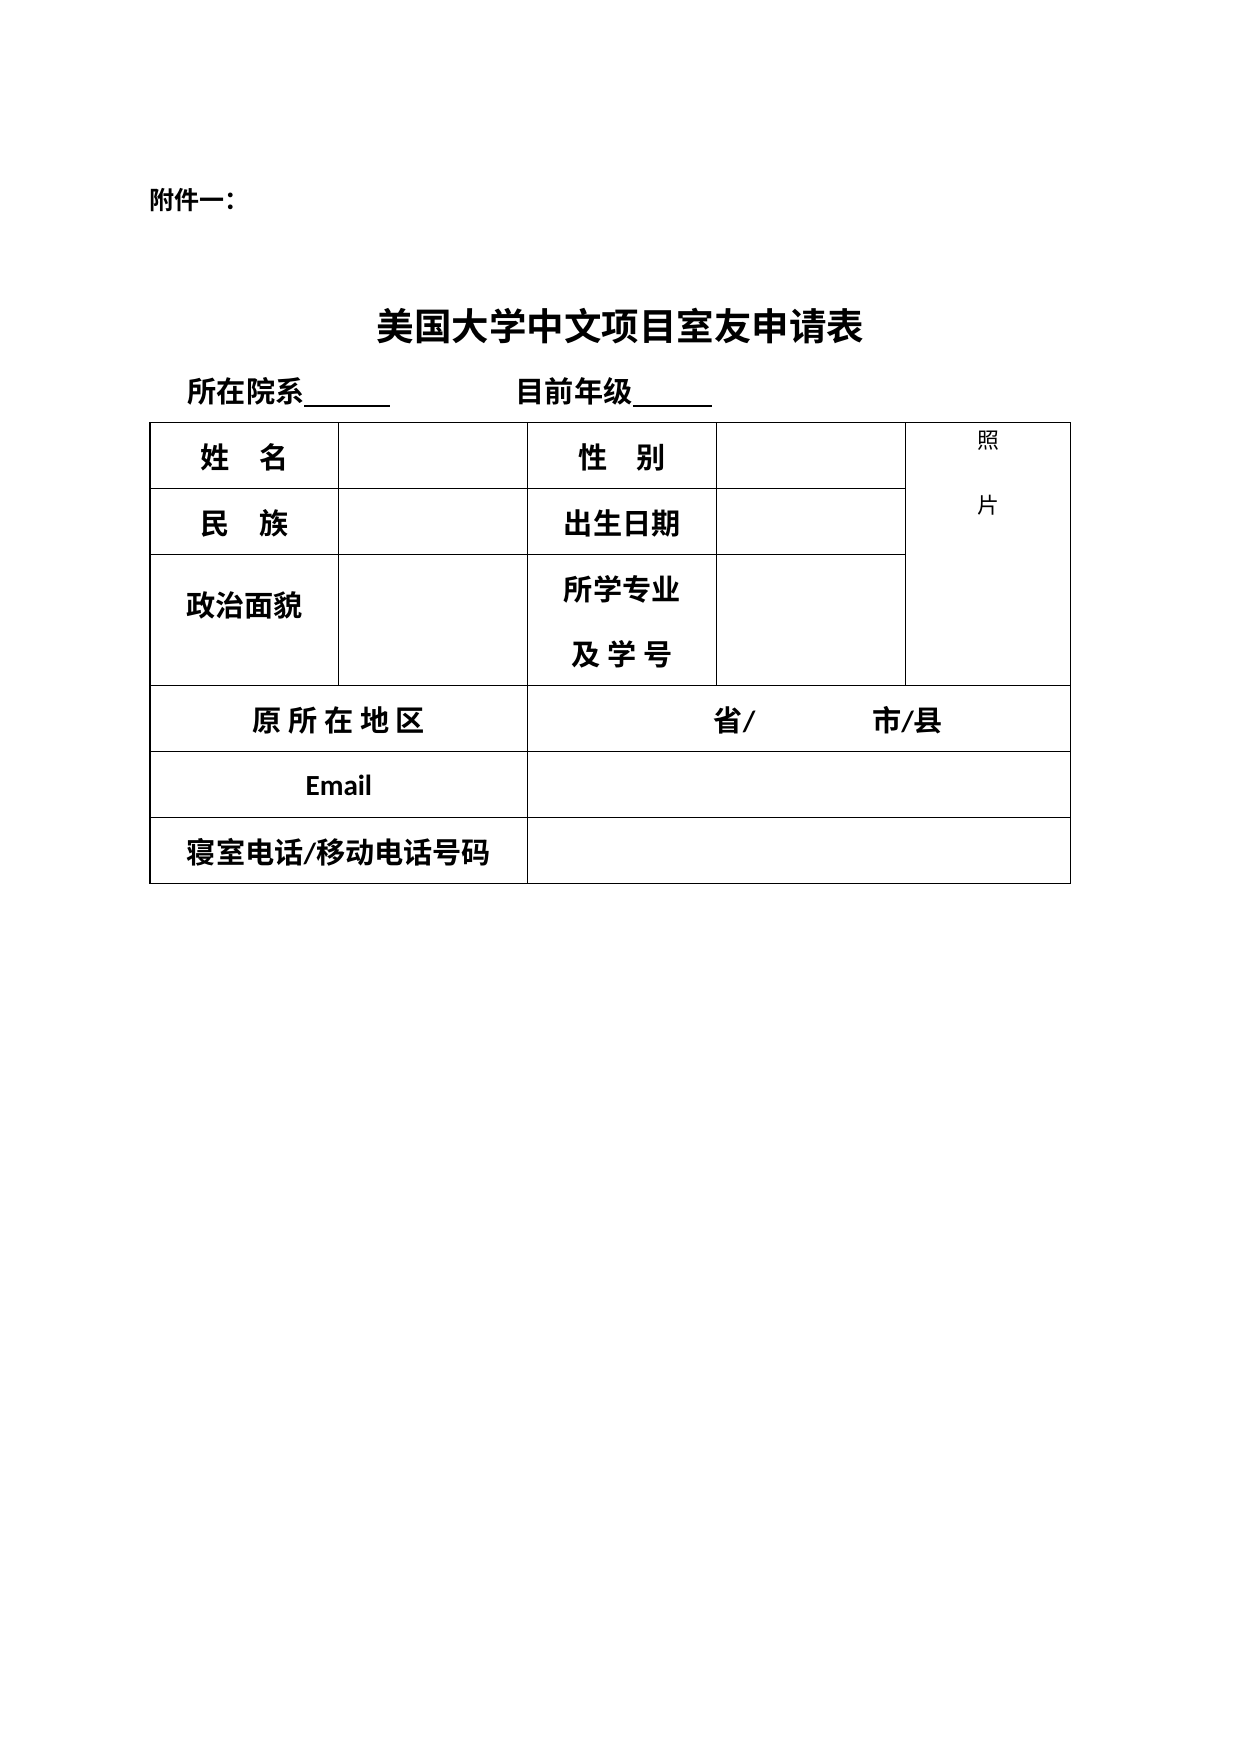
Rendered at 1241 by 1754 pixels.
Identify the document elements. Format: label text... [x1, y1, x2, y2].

table_cell [528, 818, 1070, 883]
table_cell 原 所 在 地 区 [151, 686, 527, 751]
table_cell [339, 489, 527, 554]
table_cell 寝室电话/移动电话号码 [151, 818, 527, 883]
table_cell 所学专业 及 学 号 [528, 555, 716, 685]
table_header 姓 名 [151, 423, 338, 488]
table_cell 省/ 市/县 [528, 686, 1070, 751]
table_header [339, 423, 527, 488]
table_cell Email [151, 752, 527, 817]
table_cell [717, 489, 905, 554]
text 美国大学中文项目室友申请表 [187, 292, 1053, 357]
table_cell 政治面貌 [151, 555, 338, 685]
table_cell 出生日期 [528, 489, 716, 554]
table_cell 民 族 [151, 489, 338, 554]
table_cell [339, 555, 527, 685]
text 所在院系 目前年级 [187, 357, 1053, 422]
table_cell [528, 752, 1070, 817]
table_header 性 别 [528, 423, 716, 488]
table_header 照 片 [906, 423, 1070, 685]
table_header [717, 423, 905, 488]
table_cell [717, 555, 905, 685]
